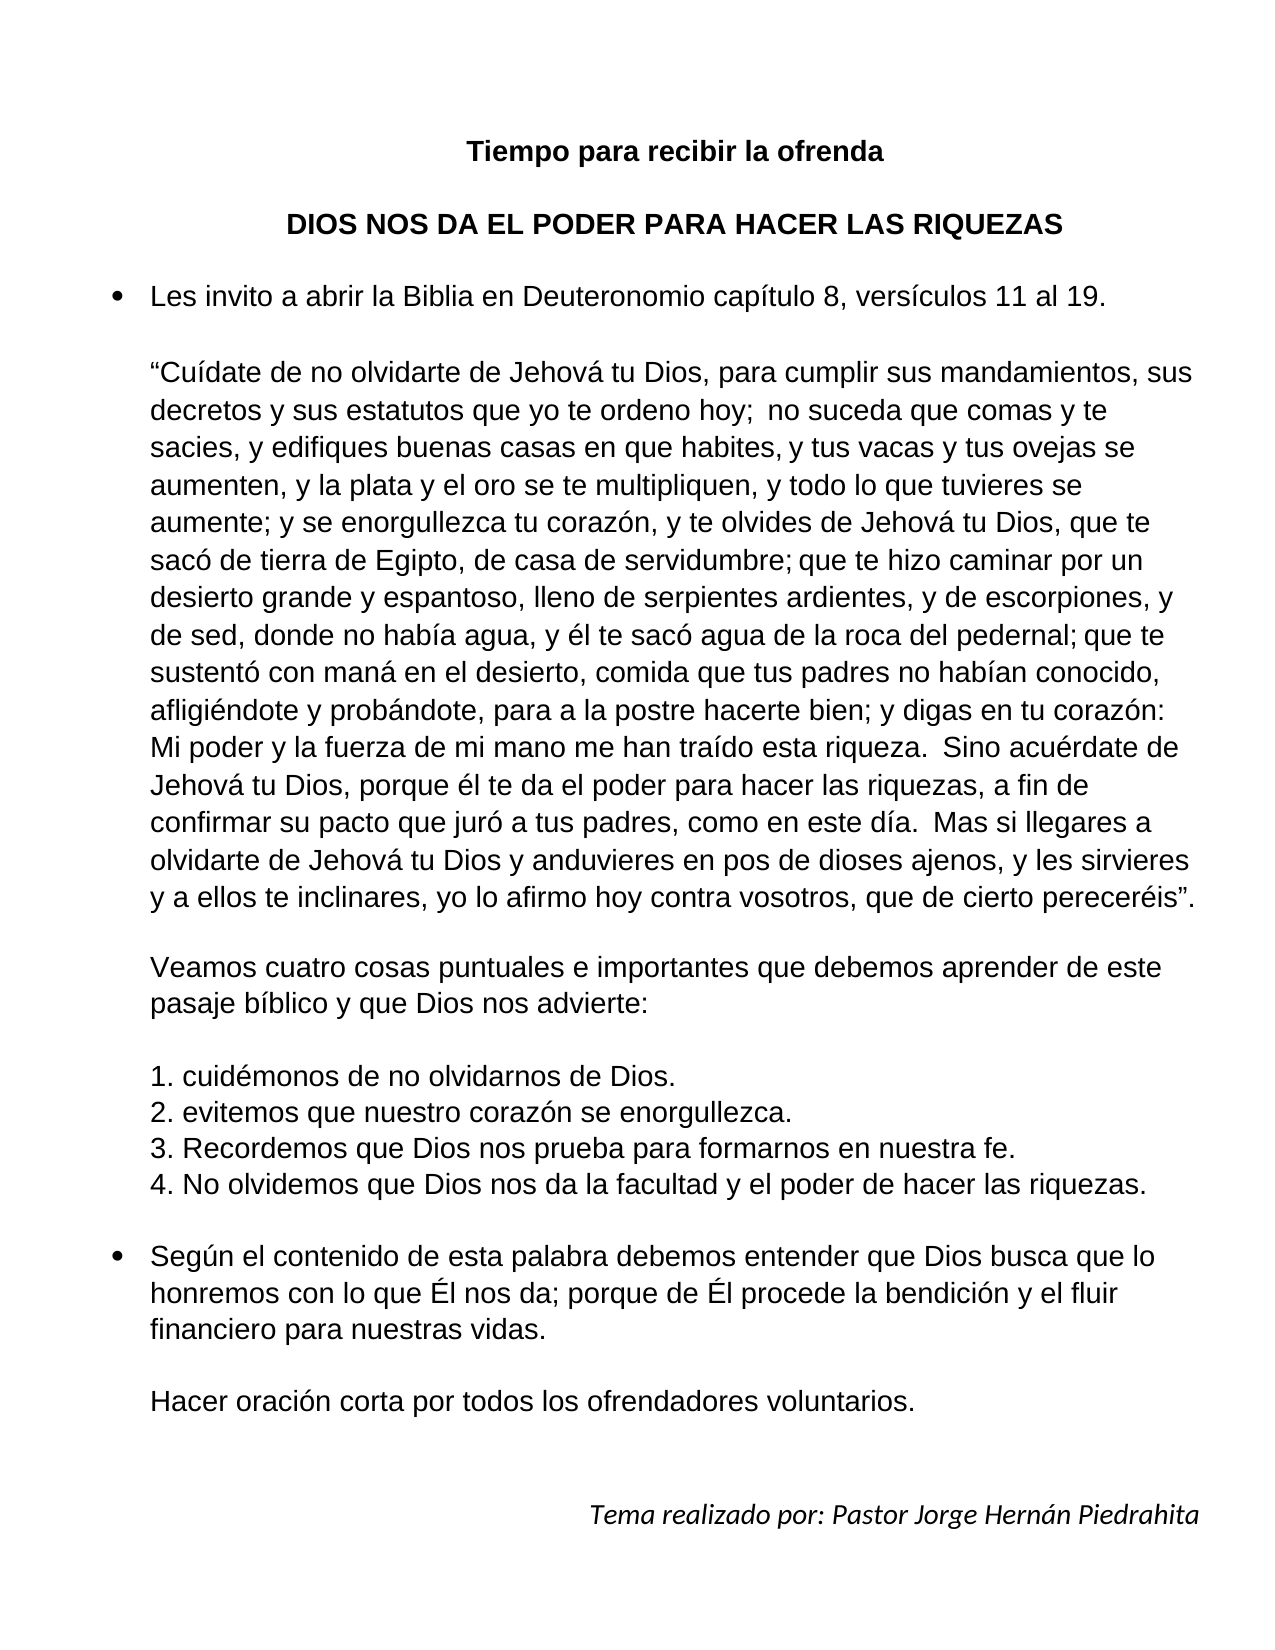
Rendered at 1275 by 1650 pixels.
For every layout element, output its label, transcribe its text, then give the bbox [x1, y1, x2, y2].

list “Cuídate de no olvidarte de Jehová tu Dios, para cumplir sus mandamientos, sus decretos y sus estatutos que yo te ordeno hoy; no suceda que comas y te sacies, y edifiques buenas casas en que habites, y tus vacas y tus ovejas se aumenten, y la plata y el oro se te multipliquen, y todo lo que tuvieres se aumente; y se enorgullezca tu corazón, y te olvides de Jehová tu Dios, que te sacó de tierra de Egipto, de casa de servidumbre; que te hizo caminar por un desierto grande y espantoso, lleno de serpientes ardientes, y de escorpiones, y de sed, donde no había agua, y él te sacó agua de la roca del pedernal; que te sustentó con maná en el desierto, comida que tus padres no habían conocido, afligiéndote y probándote, para a la postre hacerte bien; y digas en tu corazón: Mi poder y la fuerza de mi mano me han traído esta riqueza. Sino acuérdate de Jehová tu Dios, porque él te da el poder para hacer las riquezas, a fin de confirmar su pacto que juró a tus padres, como en este día. Mas si llegares a olvidarte de Jehová tu Dios y anduvieres en pos de dioses ajenos, y les sirvieres y a ellos te inclinares, yo lo afirmo hoy contra vosotros, que de cierto pereceréis”. [150, 351, 1200, 914]
list DIOS NOS DA EL PODER PARA HACER LAS RIQUEZAS [150, 207, 1200, 240]
list 3. Recordemos que Dios nos prueba para formarnos en nuestra fe. [150, 1131, 1200, 1164]
list Hacer oración corta por todos los ofrendadores voluntarios. [150, 1384, 1200, 1418]
list 2. evitemos que nuestro corazón se enorgullezca. [150, 1095, 1200, 1128]
list 1. cuidémonos de no olvidarnos de Dios. [150, 1058, 1200, 1092]
text Tema realizado por: Pastor Jorge Hernán Piedrahita [75, 1496, 1200, 1532]
list Tiempo para recibir la ofrenda [150, 134, 1200, 168]
list Les invito a abrir la Biblia en Deuteronomio capítulo 8, versículos 11 al 19. [112, 279, 1200, 313]
list 4. No olvidemos que Dios nos da la facultad y el poder de hacer las riquezas. [150, 1167, 1200, 1201]
list Según el contenido de esta palabra debemos entender que Dios busca que lo honremos con lo que Él nos da; porque de Él procede la bendición y el fluir financiero para nuestras vidas. [112, 1239, 1200, 1345]
list Veamos cuatro cosas puntuales e importantes que debemos aprender de este pasaje bíblico y que Dios nos advierte: [150, 950, 1200, 1020]
